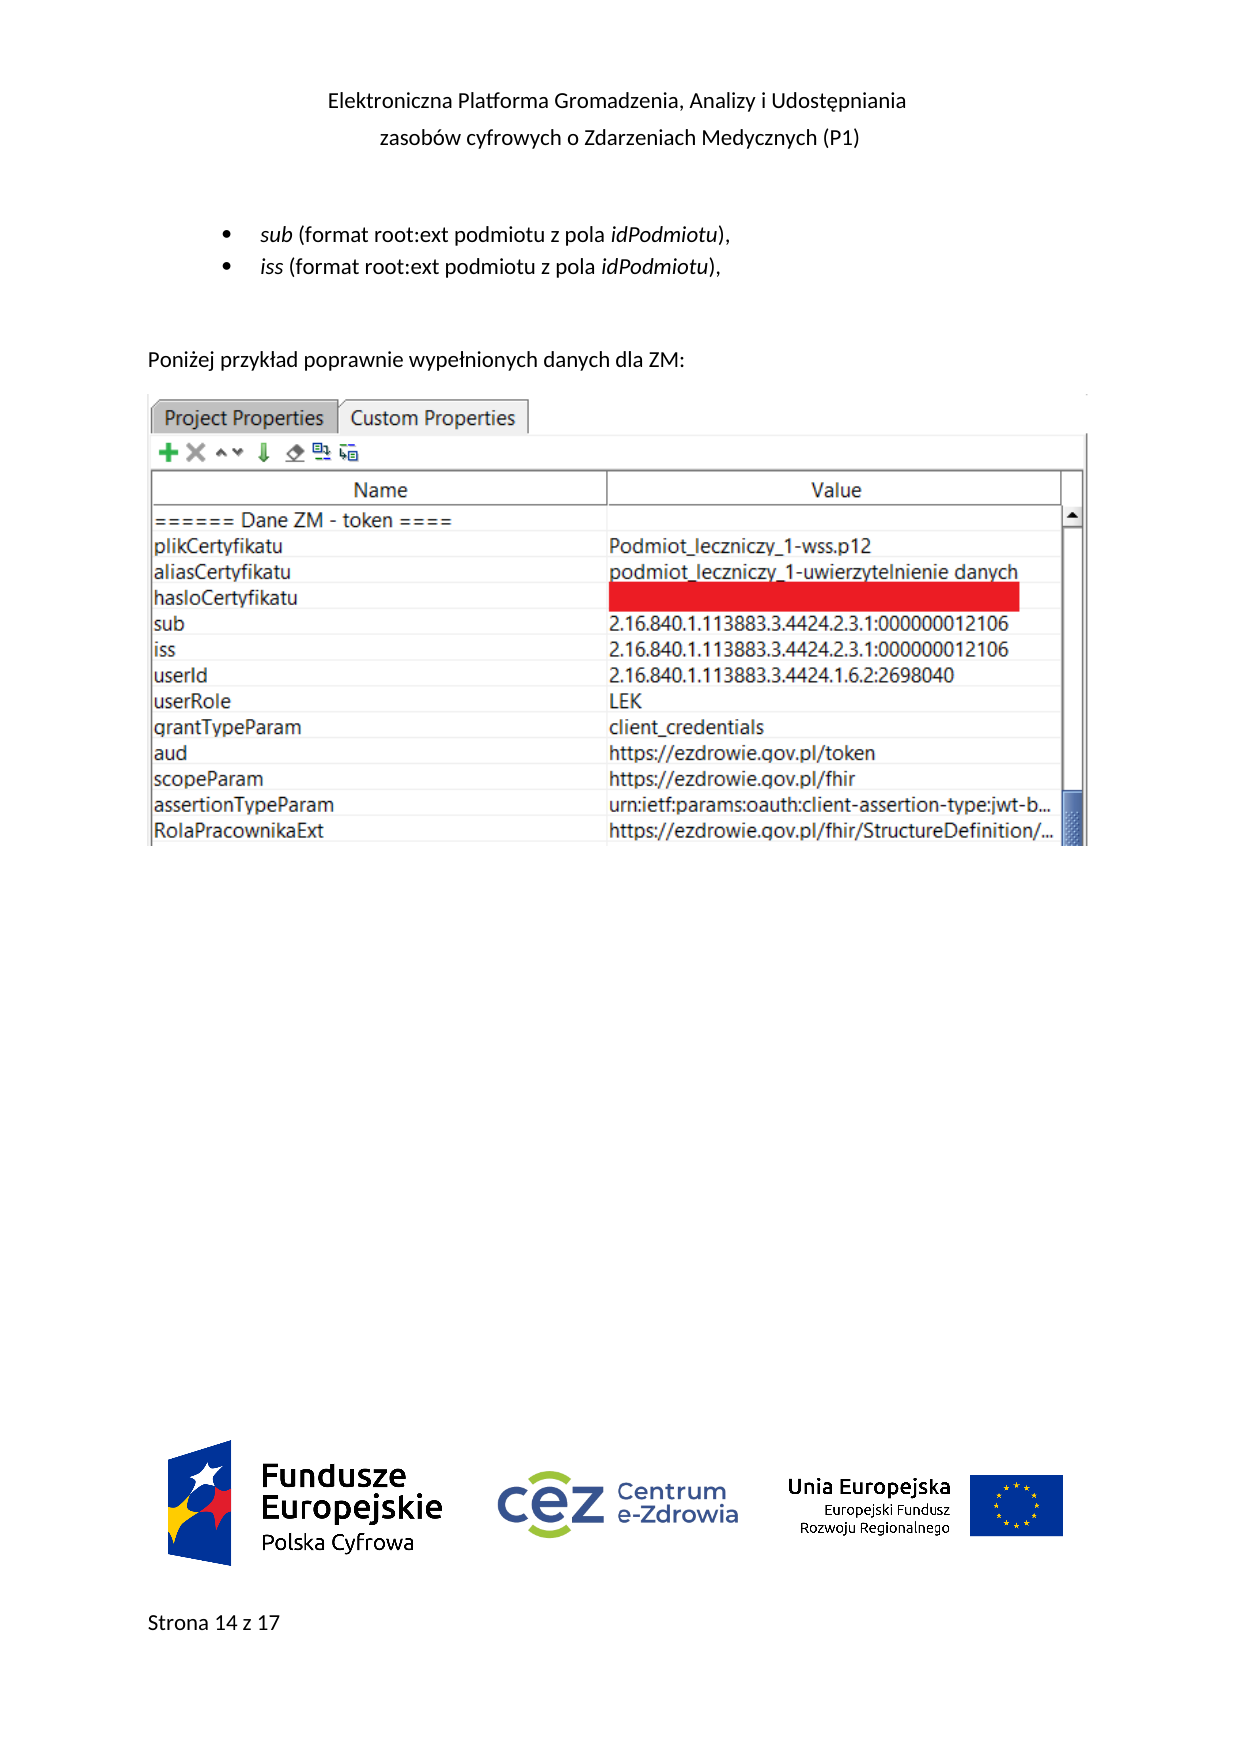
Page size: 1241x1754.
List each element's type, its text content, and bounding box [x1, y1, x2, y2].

picture [147, 1426, 1093, 1587]
picture [147, 394, 1093, 846]
list iss (format root:ext podmiotu z pola idPodmiotu), [223, 252, 1093, 280]
text Poniżej przykład poprawnie wypełnionych danych dla ZM: [148, 346, 1093, 373]
list sub (format root:ext podmiotu z pola idPodmiotu), [223, 220, 1093, 248]
